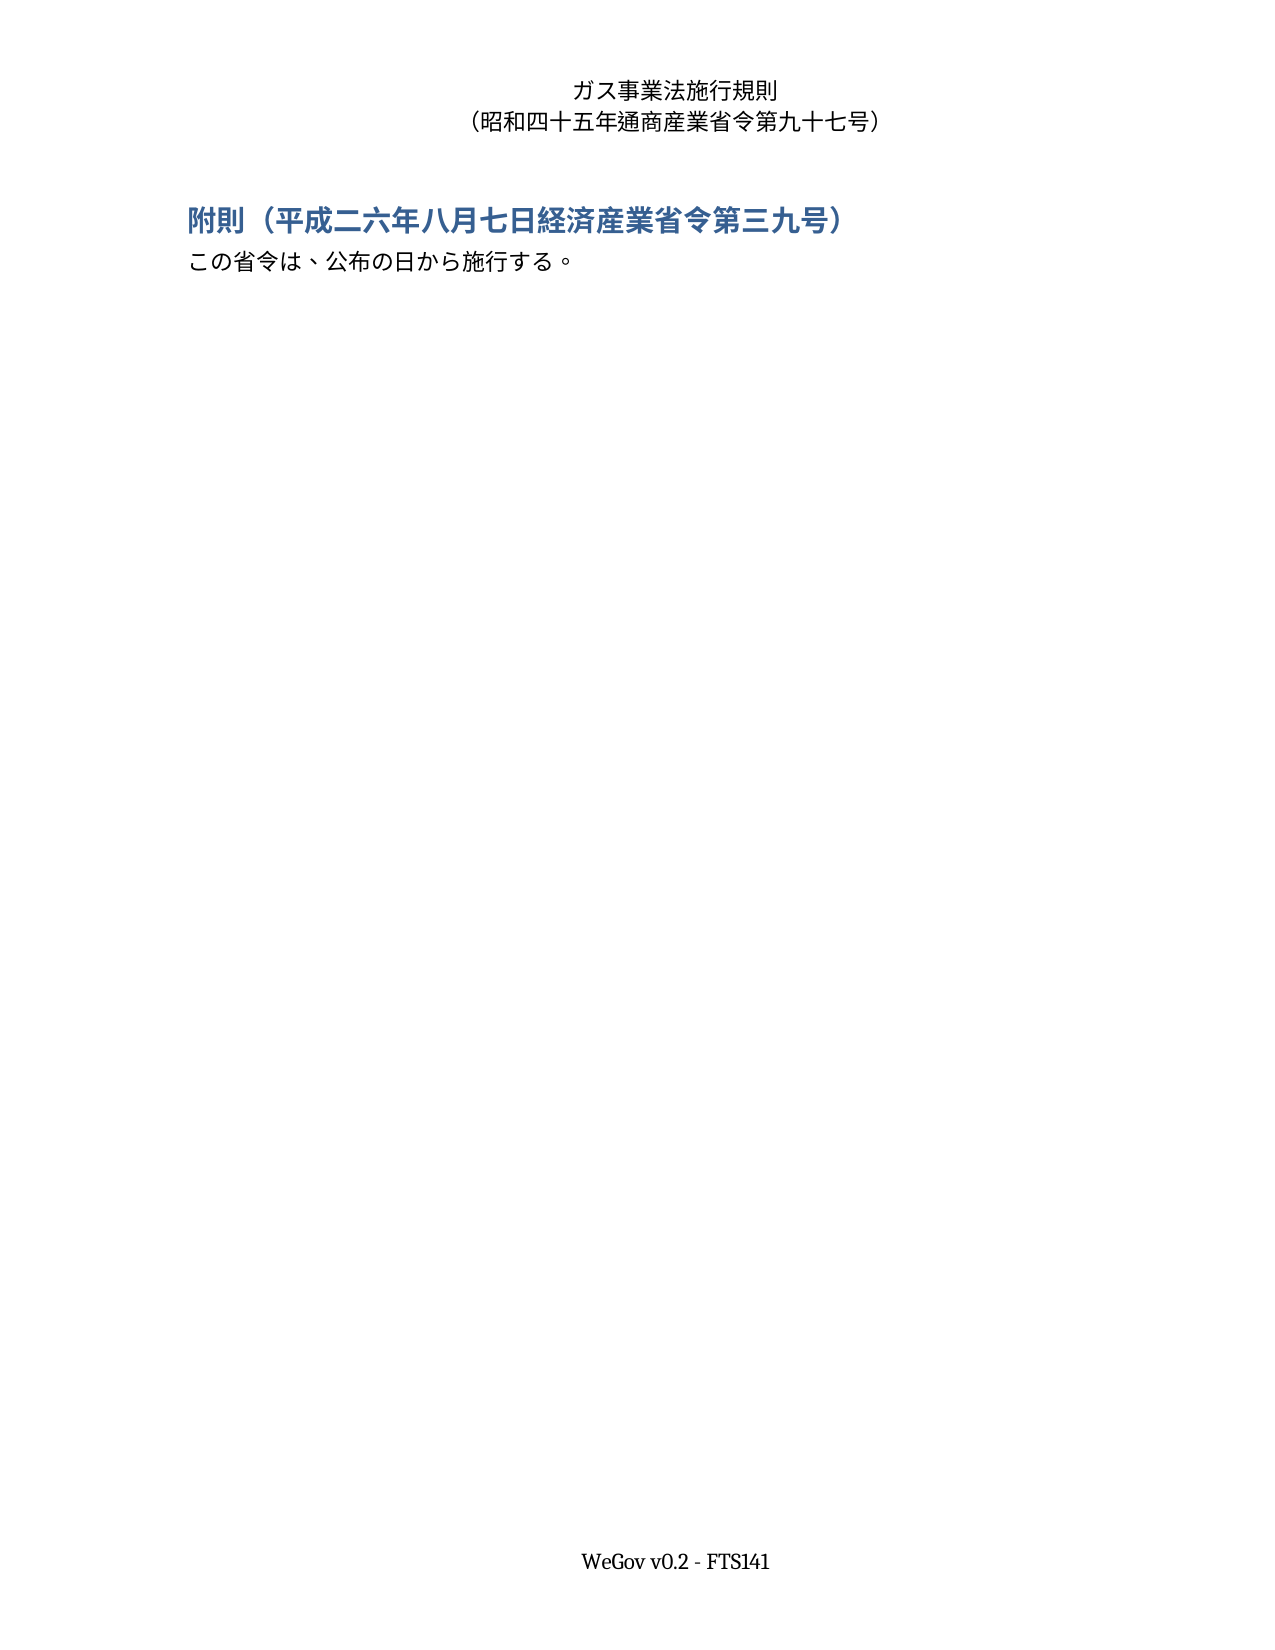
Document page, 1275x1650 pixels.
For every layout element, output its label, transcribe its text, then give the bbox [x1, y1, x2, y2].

subtitle 附則（平成二六年八月七日経済産業省令第三九号） [187, 200, 1087, 240]
text この省令は、公布の日から施行する。 [187, 246, 1087, 277]
